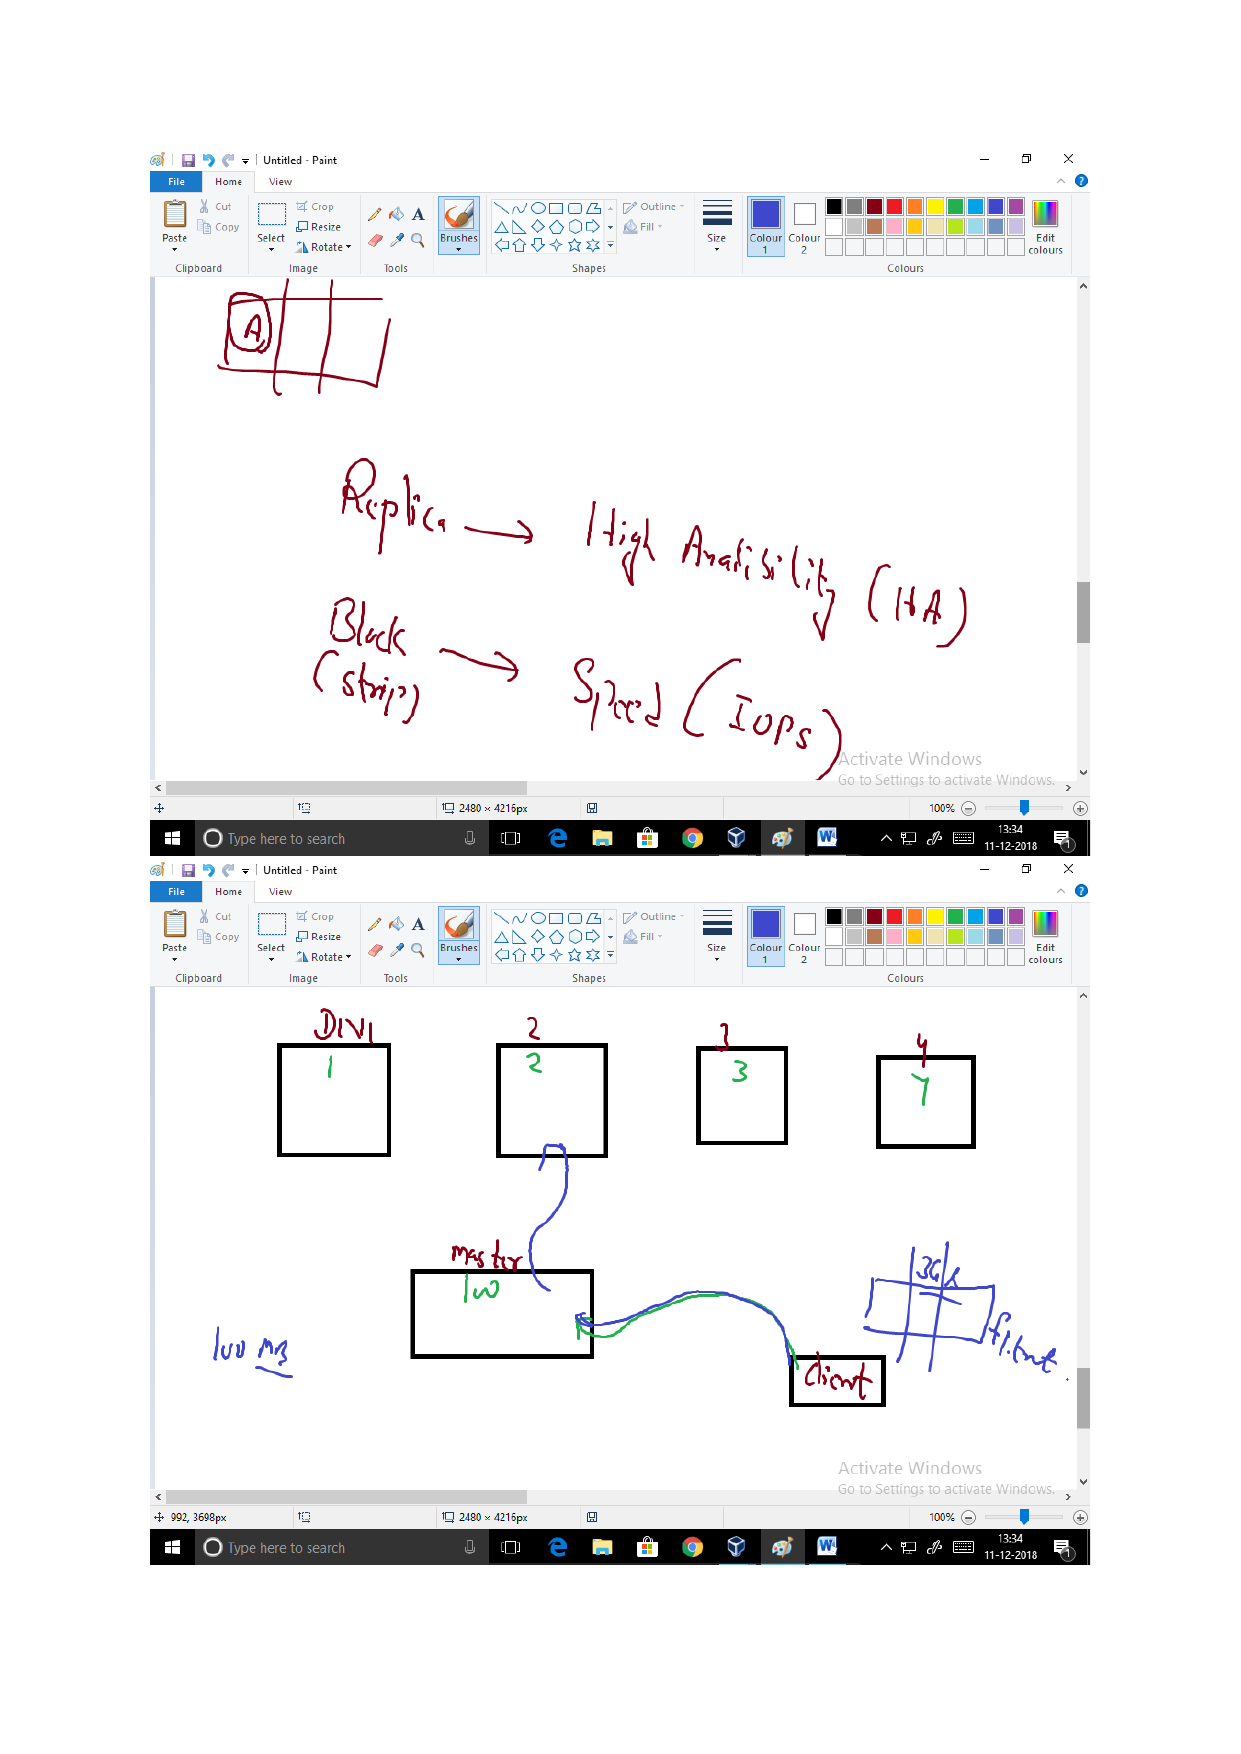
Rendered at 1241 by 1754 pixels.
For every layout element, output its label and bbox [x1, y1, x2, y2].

picture [150, 150, 1091, 856]
picture [150, 859, 1091, 1565]
